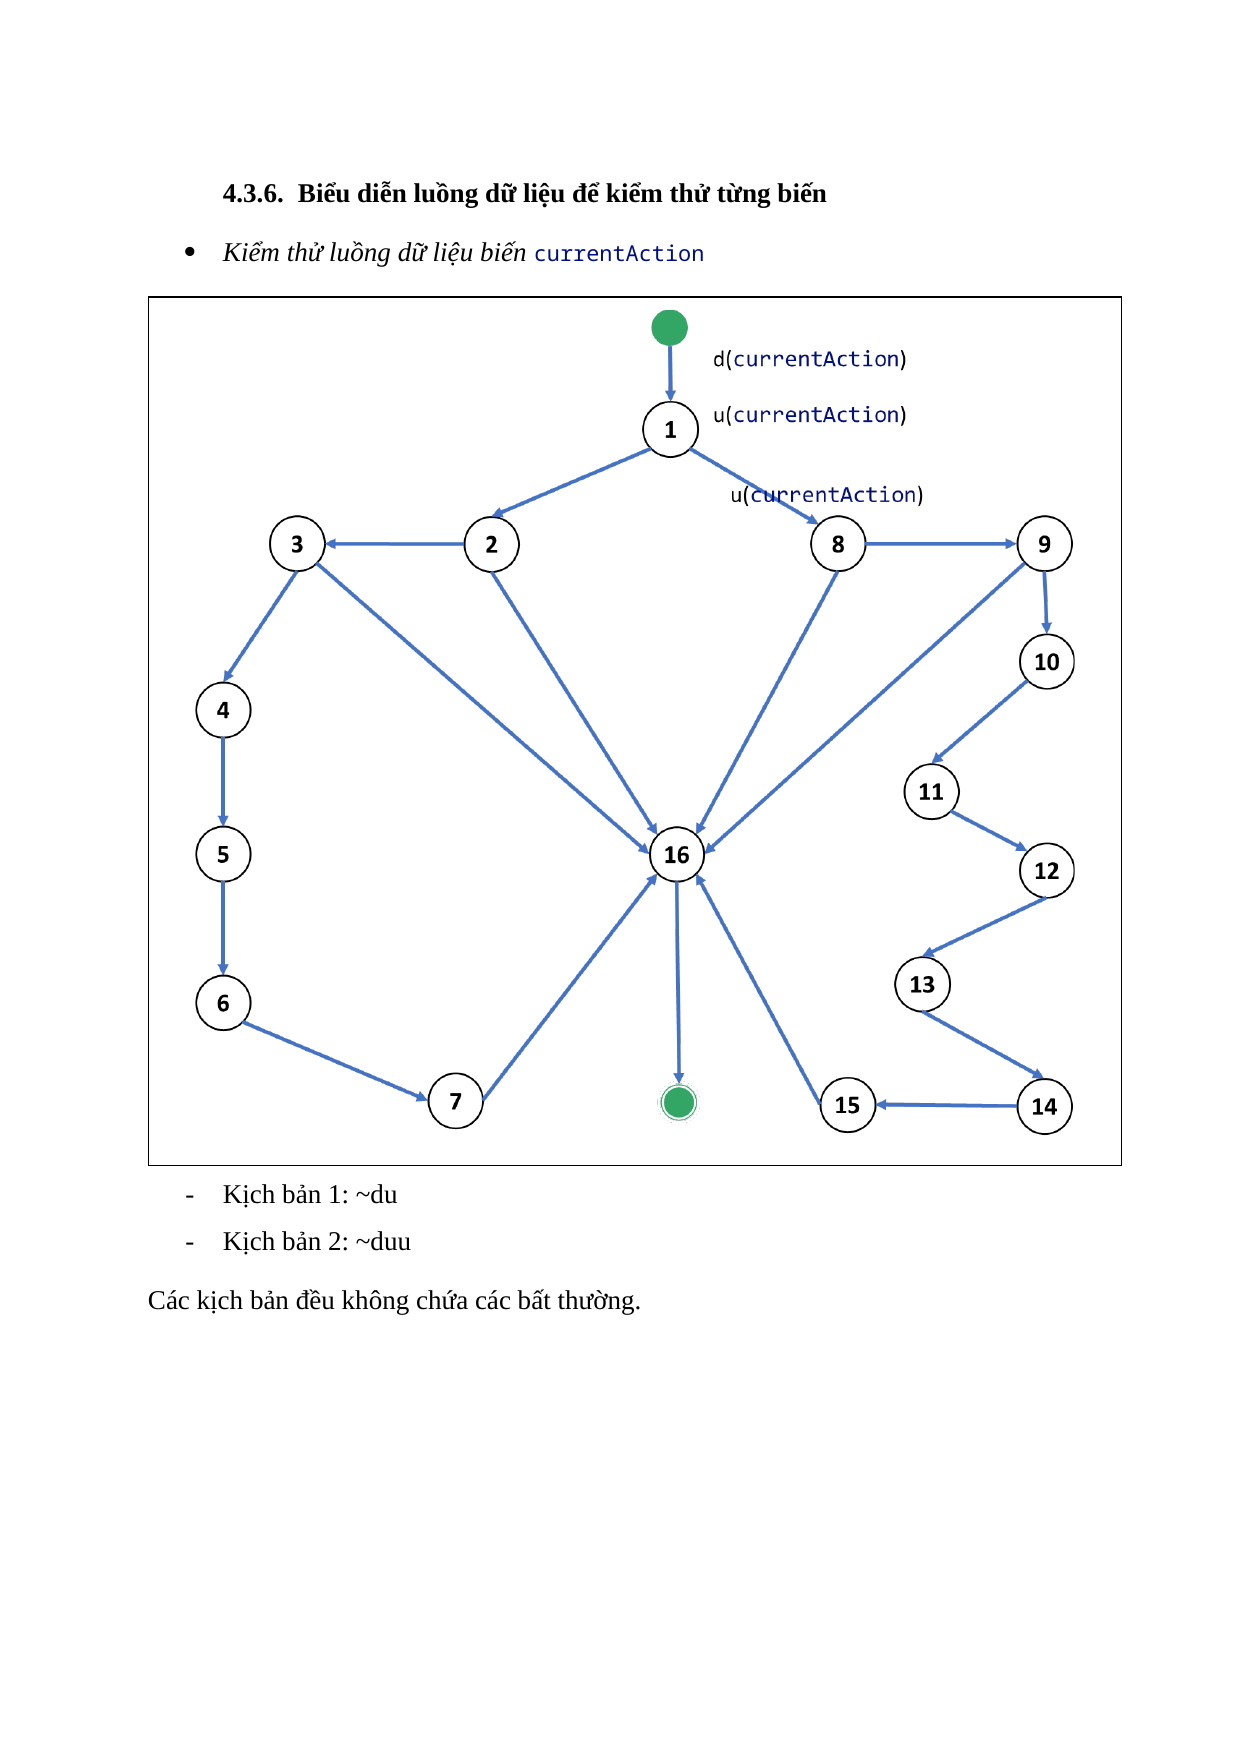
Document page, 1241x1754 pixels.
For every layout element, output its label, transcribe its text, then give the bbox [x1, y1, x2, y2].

table_header [149, 298, 1121, 1165]
text Các kịch bản đều không chứa các bất thường. [148, 1284, 1122, 1315]
picture [195, 310, 1075, 1137]
list Kiểm thử luồng dữ liệu biến currentAction [185, 236, 1122, 268]
subtitle Biểu diễn luồng dữ liệu để kiểm thử từng biến [223, 177, 1122, 208]
list Kịch bản 1: ~du [185, 1178, 1122, 1209]
list Kịch bản 2: ~duu [185, 1225, 1122, 1256]
